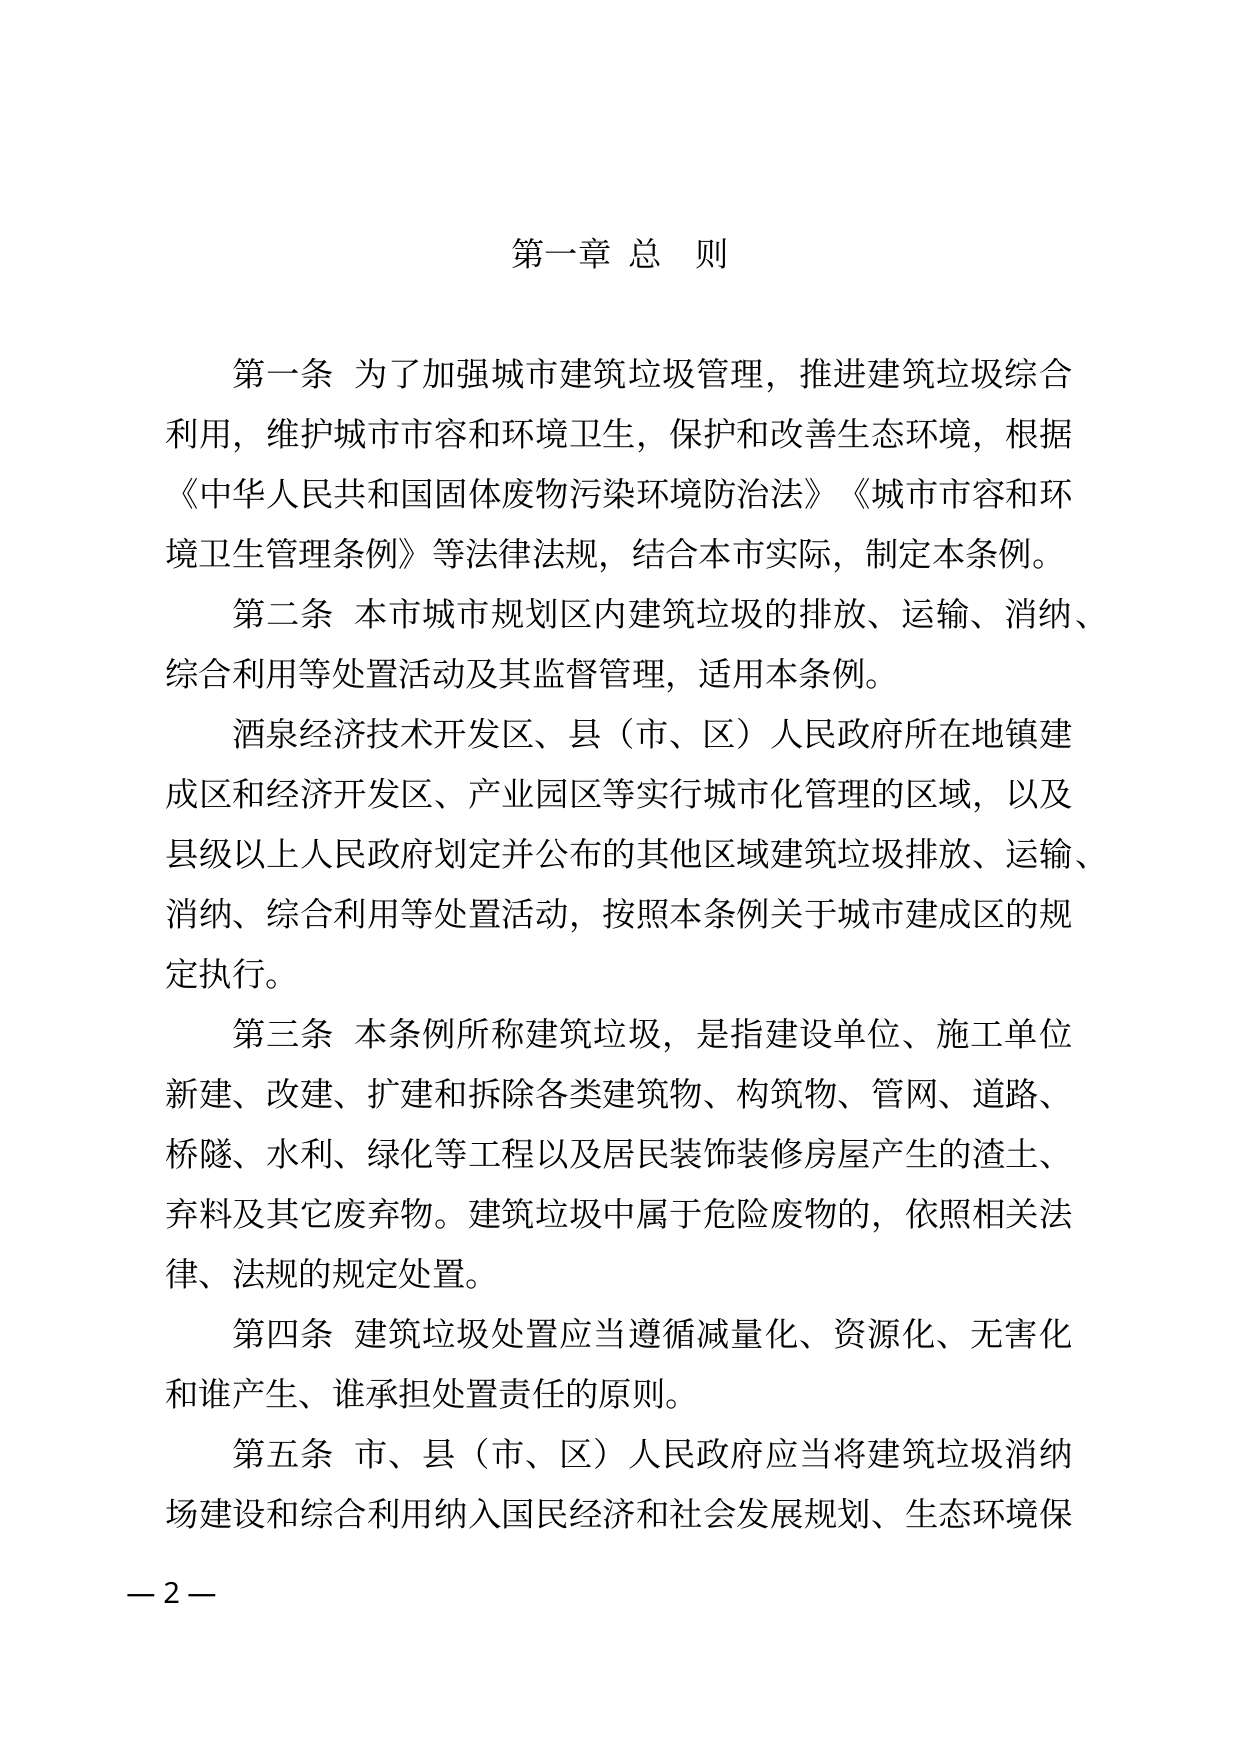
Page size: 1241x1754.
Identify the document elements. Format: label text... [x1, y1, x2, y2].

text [165, 1418, 1075, 1538]
text 酒泉经济技术开发区、县（市、区）人民政府所在地镇建成区和经济开发区、产业园区等实行城市化管理的区域，以及县级以上人民政府划定并公布的其他区域建筑垃圾排放、运输、消纳、综合利用等处置活动，按照本条例关于城市建成区的规定执行。 [165, 698, 1075, 998]
text 第四条 建筑垃圾处置应当遵循减量化、资源化、无害化和谁产生、谁承担处置责任的原则。 [165, 1298, 1075, 1418]
text 第三条 本条例所称建筑垃圾，是指建设单位、施工单位新建、改建、扩建和拆除各类建筑物、构筑物、管网、道路、桥隧、水利、绿化等工程以及居民装饰装修房屋产生的渣土、弃料及其它废弃物。建筑垃圾中属于危险废物的，依照相关法律、法规的规定处置。 [165, 998, 1075, 1298]
text 第一章 总 则 [165, 218, 1075, 278]
text 第二条 本市城市规划区内建筑垃圾的排放、运输、消纳、综合利用等处置活动及其监督管理，适用本条例。 [165, 578, 1075, 698]
text 第一条 为了加强城市建筑垃圾管理，推进建筑垃圾综合利用，维护城市市容和环境卫生，保护和改善生态环境，根据《中华人民共和国固体废物污染环境防治法》《城市市容和环境卫生管理条例》等法律法规，结合本市实际，制定本条例。 [165, 338, 1075, 578]
